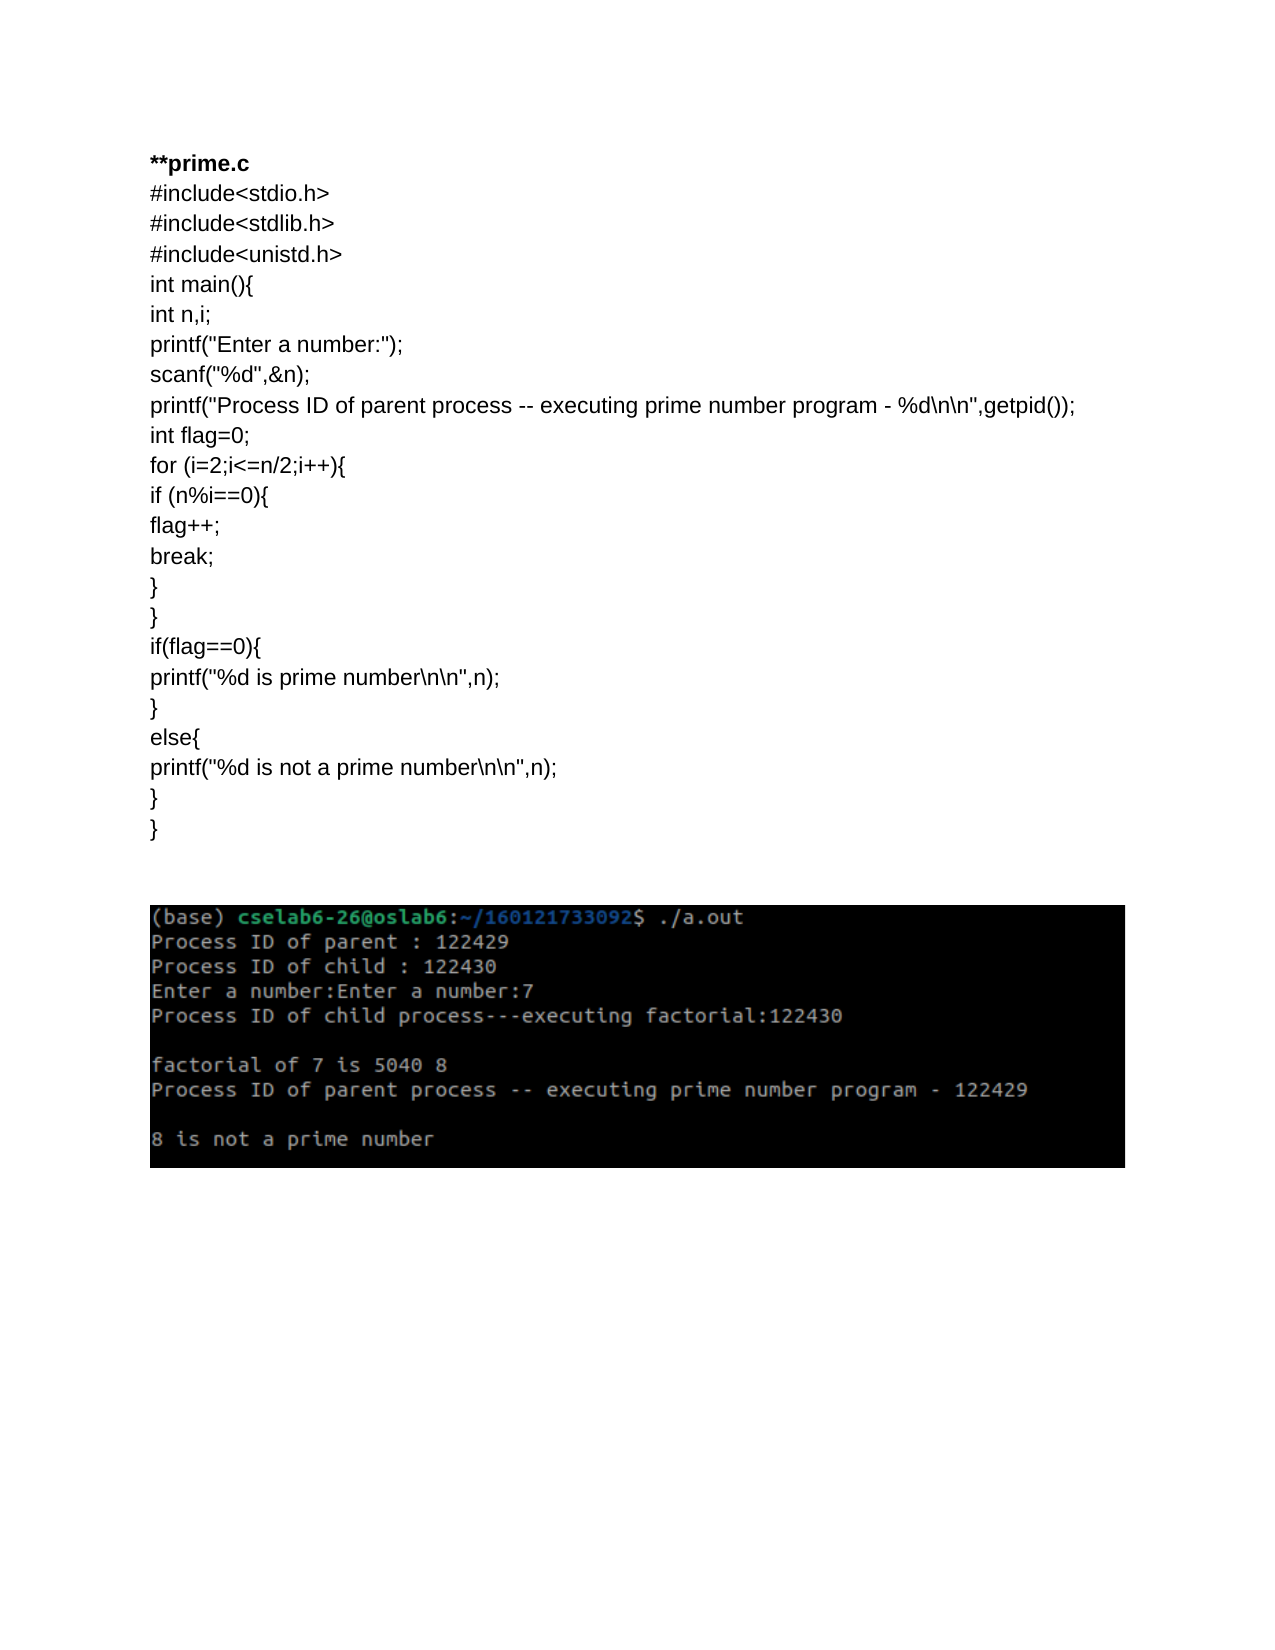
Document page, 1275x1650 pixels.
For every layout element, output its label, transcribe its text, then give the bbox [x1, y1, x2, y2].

text if (n%i==0){ [150, 482, 1125, 509]
text } [150, 814, 1125, 841]
text flag++; [150, 512, 1125, 539]
text for (i=2;i<=n/2;i++){ [150, 452, 1125, 478]
text else{ [150, 724, 1125, 750]
picture [150, 905, 1125, 1168]
text int main(){ [150, 271, 1125, 297]
text #include<unistd.h> [150, 241, 1125, 267]
text int flag=0; [150, 422, 1125, 448]
text } [150, 603, 1125, 629]
text } [150, 694, 1125, 720]
text } [150, 573, 1125, 599]
text printf("%d is not a prime number\n\n",n); [150, 754, 1125, 781]
text printf("Process ID of parent process -- executing prime number program - %d\n\n",getpid()); [150, 392, 1125, 418]
text printf("Enter a number:"); [150, 331, 1125, 358]
text } [150, 784, 1125, 811]
text break; [150, 543, 1125, 569]
text #include<stdio.h> [150, 180, 1125, 207]
text if(flag==0){ [150, 633, 1125, 660]
text printf("%d is prime number\n\n",n); [150, 663, 1125, 690]
text int n,i; [150, 301, 1125, 327]
text scanf("%d",&n); [150, 361, 1125, 388]
text **prime.c [150, 150, 1125, 176]
text #include<stdlib.h> [150, 210, 1125, 237]
